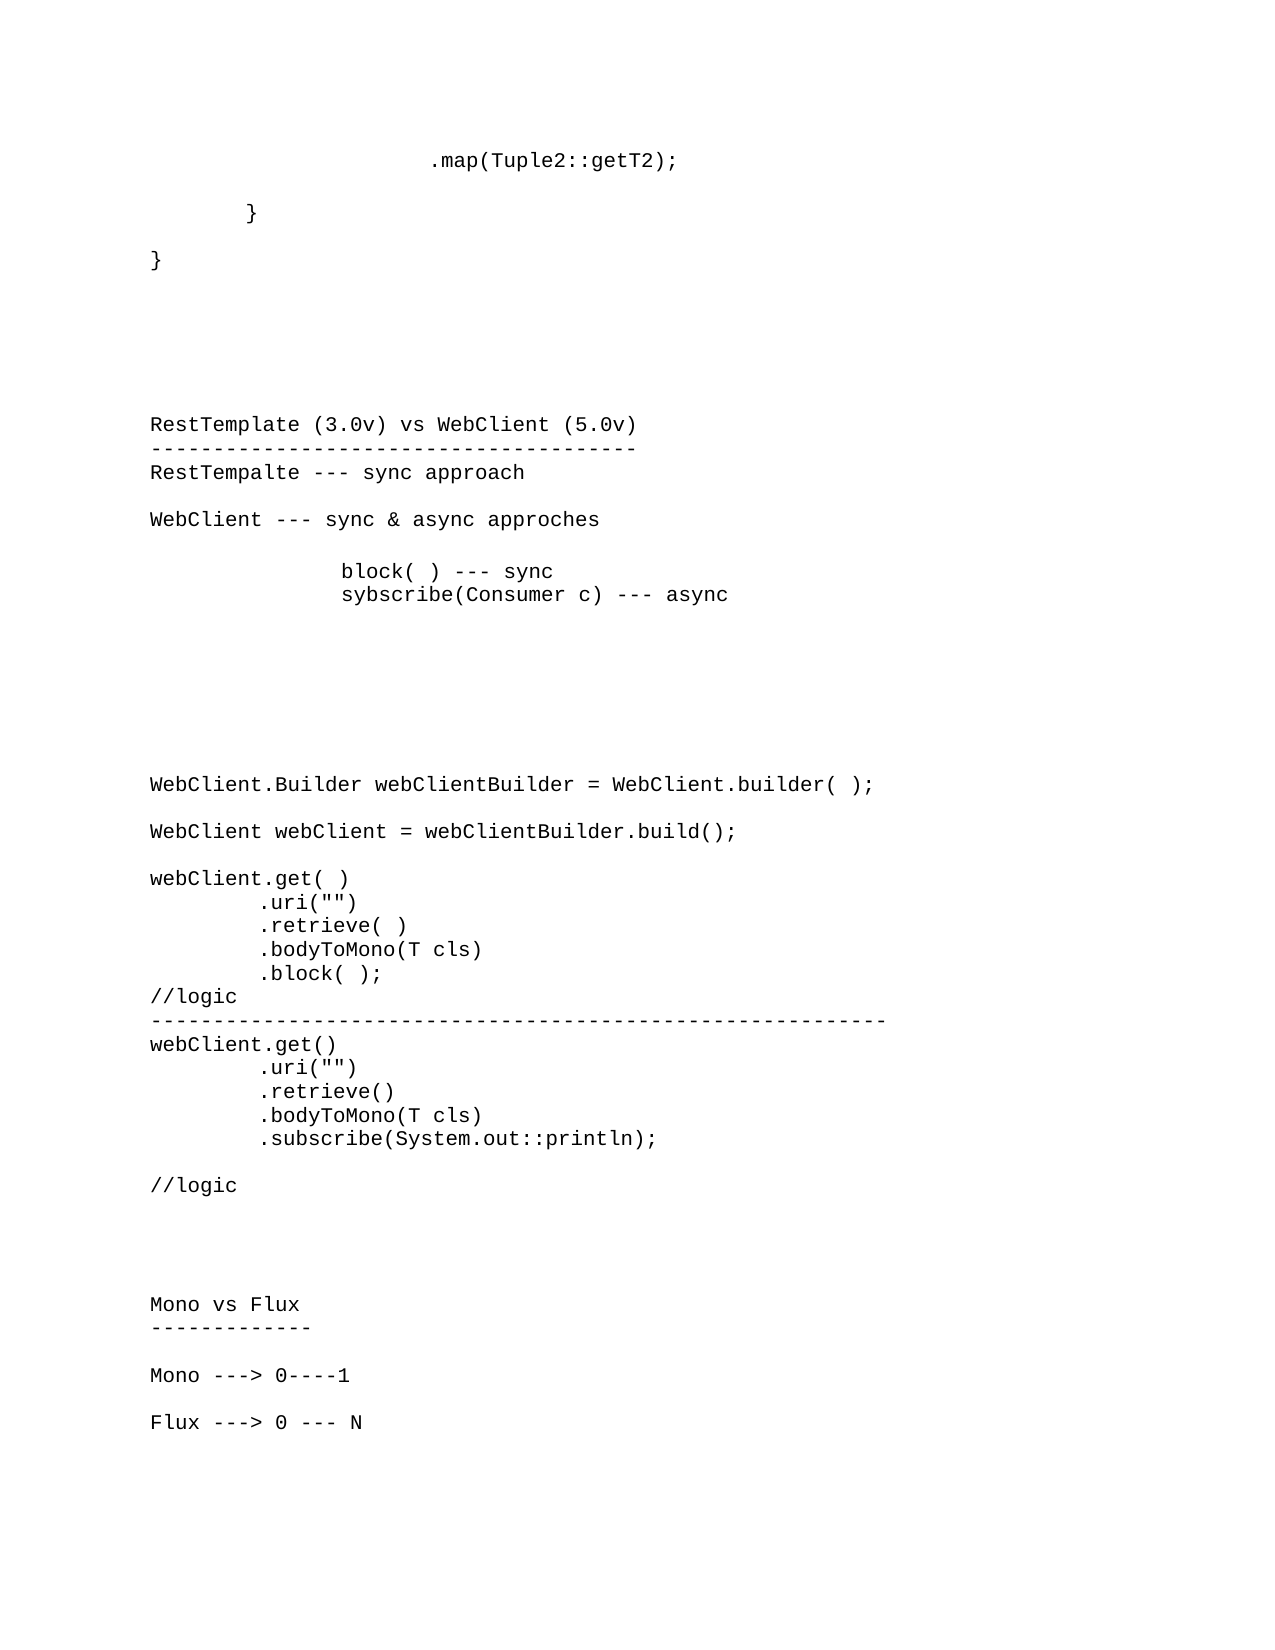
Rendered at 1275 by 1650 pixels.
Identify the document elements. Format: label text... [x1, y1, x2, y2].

text Mono vs Flux [150, 1294, 1125, 1317]
text sybscribe(Consumer c) --- async [150, 584, 1125, 608]
text WebClient --- sync & async approches [150, 509, 1125, 533]
text .bodyToMono(T cls) [150, 1104, 1125, 1128]
text } [150, 249, 1125, 273]
text block( ) --- sync [150, 561, 1125, 584]
text .retrieve( ) [150, 915, 1125, 939]
text ----------------------------------------------------------- [150, 1010, 1125, 1034]
text //logic [150, 1176, 1125, 1199]
text WebClient webClient = webClientBuilder.build(); [150, 821, 1125, 844]
text WebClient.Builder webClientBuilder = WebClient.builder( ); [150, 773, 1125, 797]
text --------------------------------------- [150, 438, 1125, 462]
text .retrieve() [150, 1081, 1125, 1104]
text RestTempalte --- sync approach [150, 462, 1125, 485]
text Mono ---> 0----1 [150, 1365, 1125, 1388]
text .uri("") [150, 892, 1125, 915]
text .block( ); [150, 963, 1125, 986]
text //logic [150, 986, 1125, 1010]
text .subscribe(System.out::println); [150, 1128, 1125, 1152]
text .bodyToMono(T cls) [150, 939, 1125, 963]
text ------------- [150, 1317, 1125, 1341]
text RestTemplate (3.0v) vs WebClient (5.0v) [150, 414, 1125, 438]
text } [150, 202, 1125, 225]
text .map(Tuple2::getT2); [150, 150, 1125, 174]
text webClient.get( ) [150, 868, 1125, 892]
text webClient.get() [150, 1034, 1125, 1057]
text .uri("") [150, 1057, 1125, 1081]
text Flux ---> 0 --- N [150, 1412, 1125, 1436]
